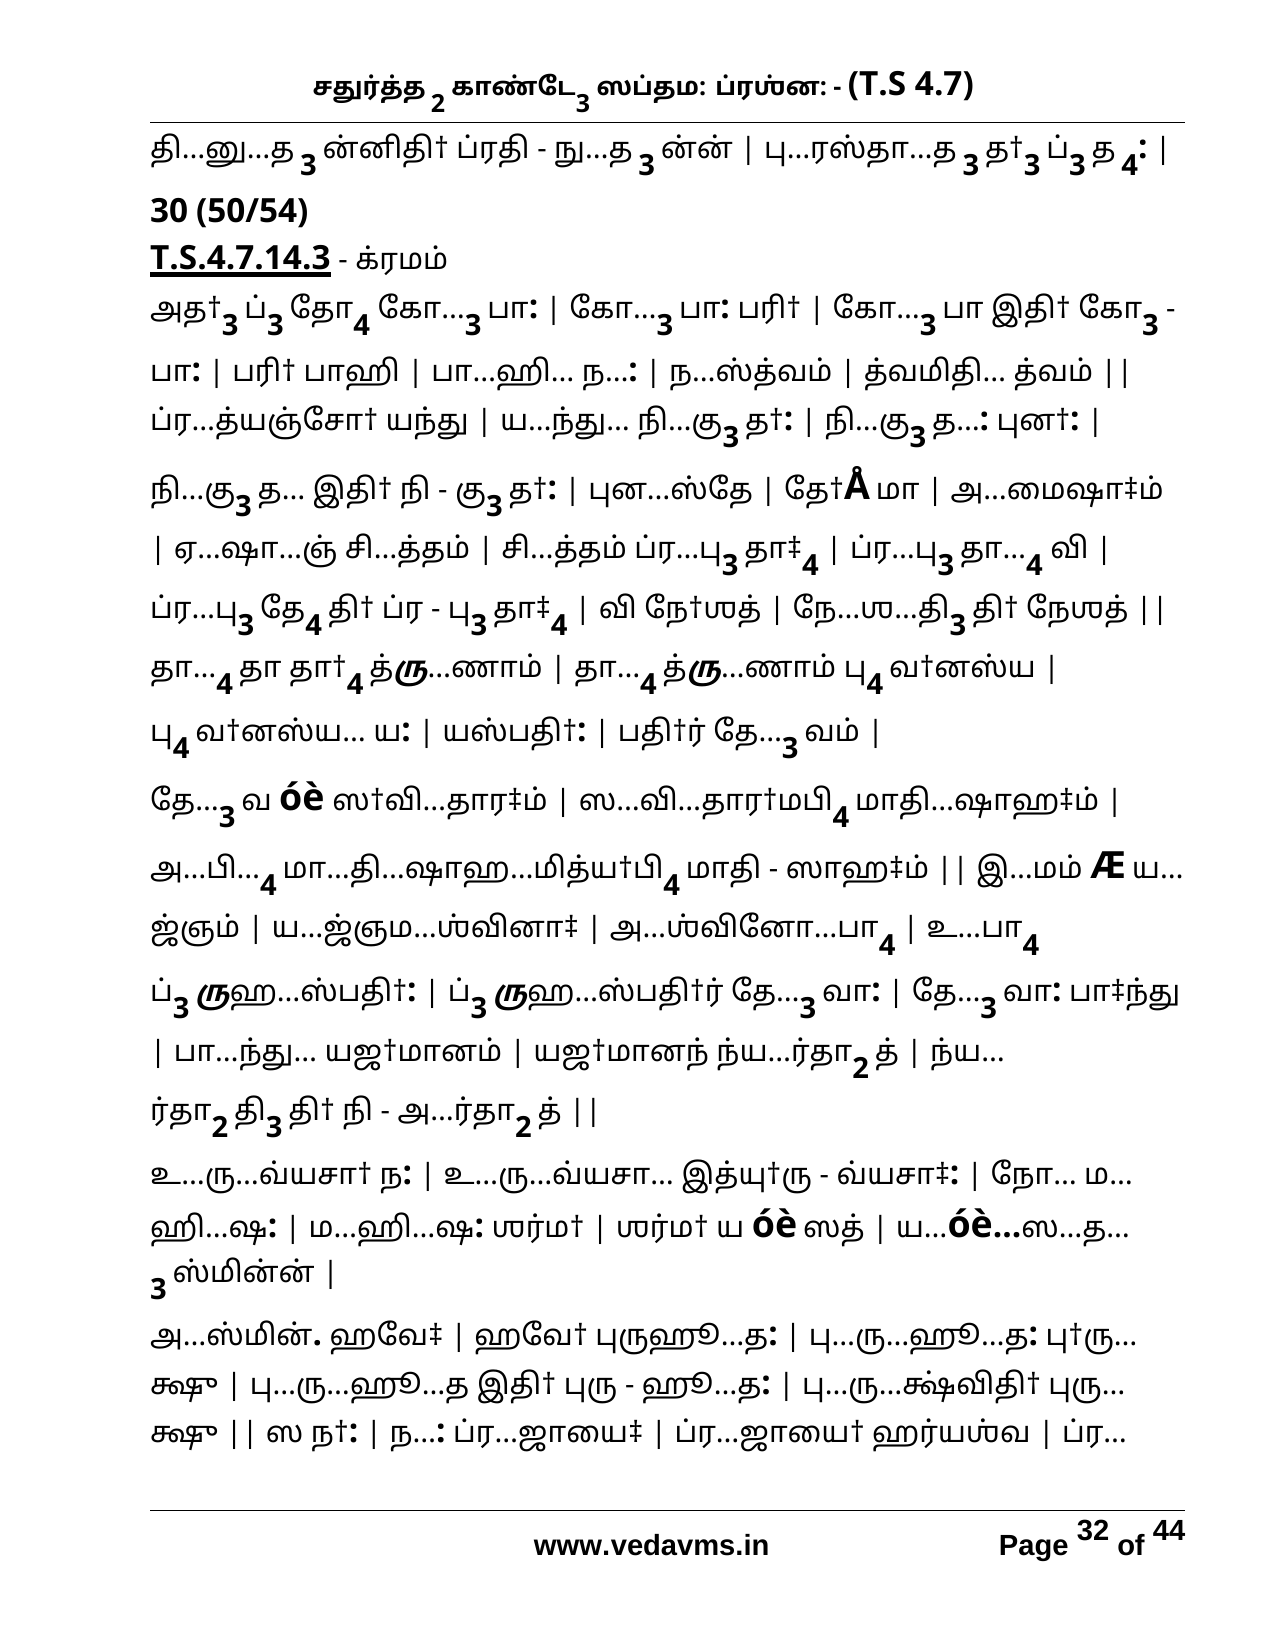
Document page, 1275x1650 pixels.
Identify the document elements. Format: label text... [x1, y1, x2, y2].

text T.S.4.7.14.3 - க்ரமம் [150, 234, 1185, 280]
